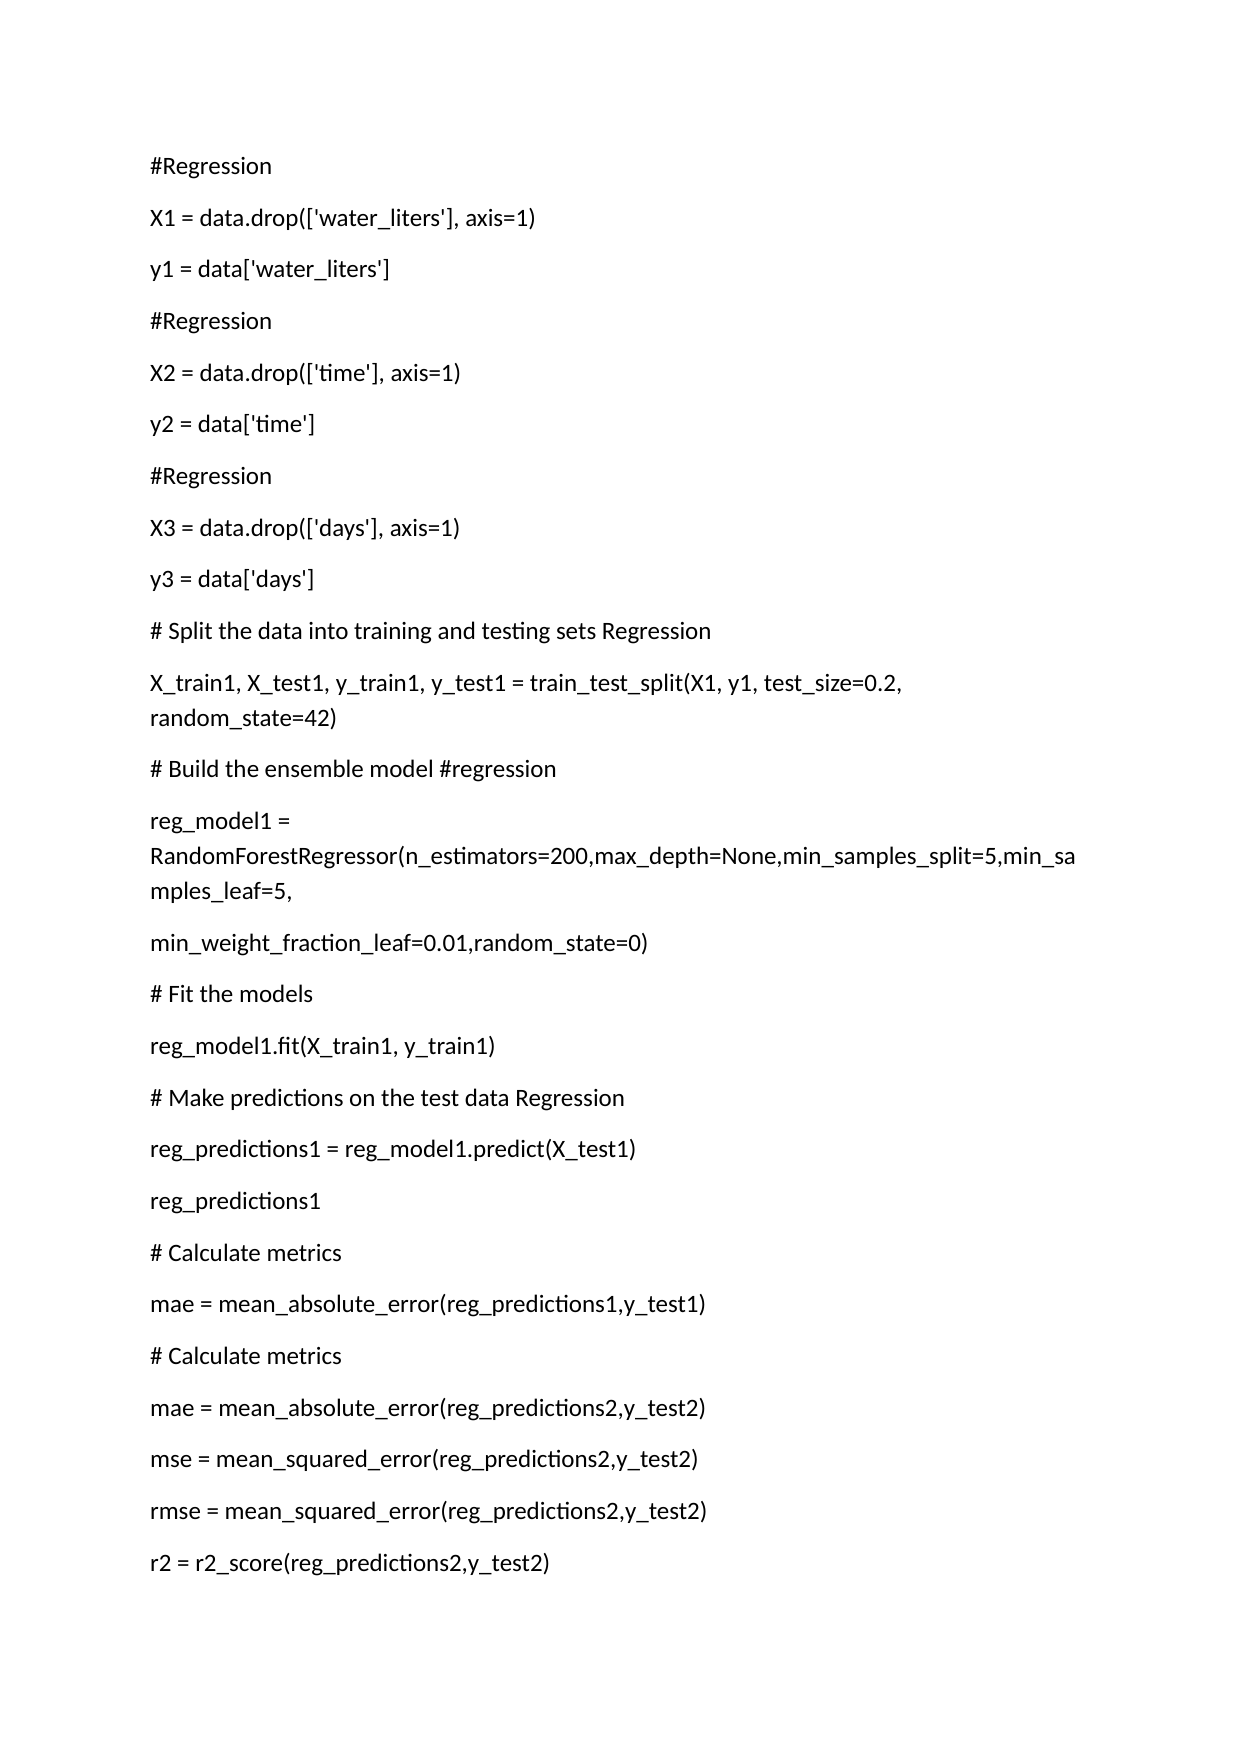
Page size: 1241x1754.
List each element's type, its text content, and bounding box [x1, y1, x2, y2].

text mse = mean_squared_error(reg_predictions2,y_test2) [150, 1443, 1090, 1474]
text # Build the ensemble model #regression [150, 753, 1090, 784]
text r2 = r2_score(reg_predictions2,y_test2) [150, 1547, 1090, 1577]
text reg_predictions1 = reg_model1.predict(X_test1) [150, 1133, 1090, 1164]
text X1 = data.drop(['water_liters'], axis=1) [150, 202, 1090, 232]
text X3 = data.drop(['days'], axis=1) [150, 512, 1090, 542]
text reg_model1.fit(X_train1, y_train1) [150, 1030, 1090, 1061]
text min_weight_fraction_leaf=0.01,random_state=0) [150, 927, 1090, 957]
text #Regression [150, 305, 1090, 336]
text reg_predictions1 [150, 1185, 1090, 1216]
text y2 = data['time'] [150, 408, 1090, 439]
text mae = mean_absolute_error(reg_predictions1,y_test1) [150, 1288, 1090, 1319]
text y3 = data['days'] [150, 563, 1090, 594]
text # Fit the models [150, 978, 1090, 1009]
text # Make predictions on the test data Regression [150, 1082, 1090, 1112]
text #Regression [150, 460, 1090, 491]
text rmse = mean_squared_error(reg_predictions2,y_test2) [150, 1495, 1090, 1526]
text X2 = data.drop(['time'], axis=1) [150, 357, 1090, 387]
text mae = mean_absolute_error(reg_predictions2,y_test2) [150, 1392, 1090, 1422]
text y1 = data['water_liters'] [150, 253, 1090, 284]
text # Calculate metrics [150, 1340, 1090, 1371]
text # Calculate metrics [150, 1237, 1090, 1267]
text reg_model1 = RandomForestRegressor(n_estimators=200,max_depth=None,min_samples_split=5,min_samples_leaf=5, [150, 805, 1090, 906]
text #Regression [150, 150, 1090, 181]
text X_train1, X_test1, y_train1, y_test1 = train_test_split(X1, y1, test_size=0.2, random_state=42) [150, 667, 1090, 732]
text # Split the data into training and testing sets Regression [150, 615, 1090, 646]
